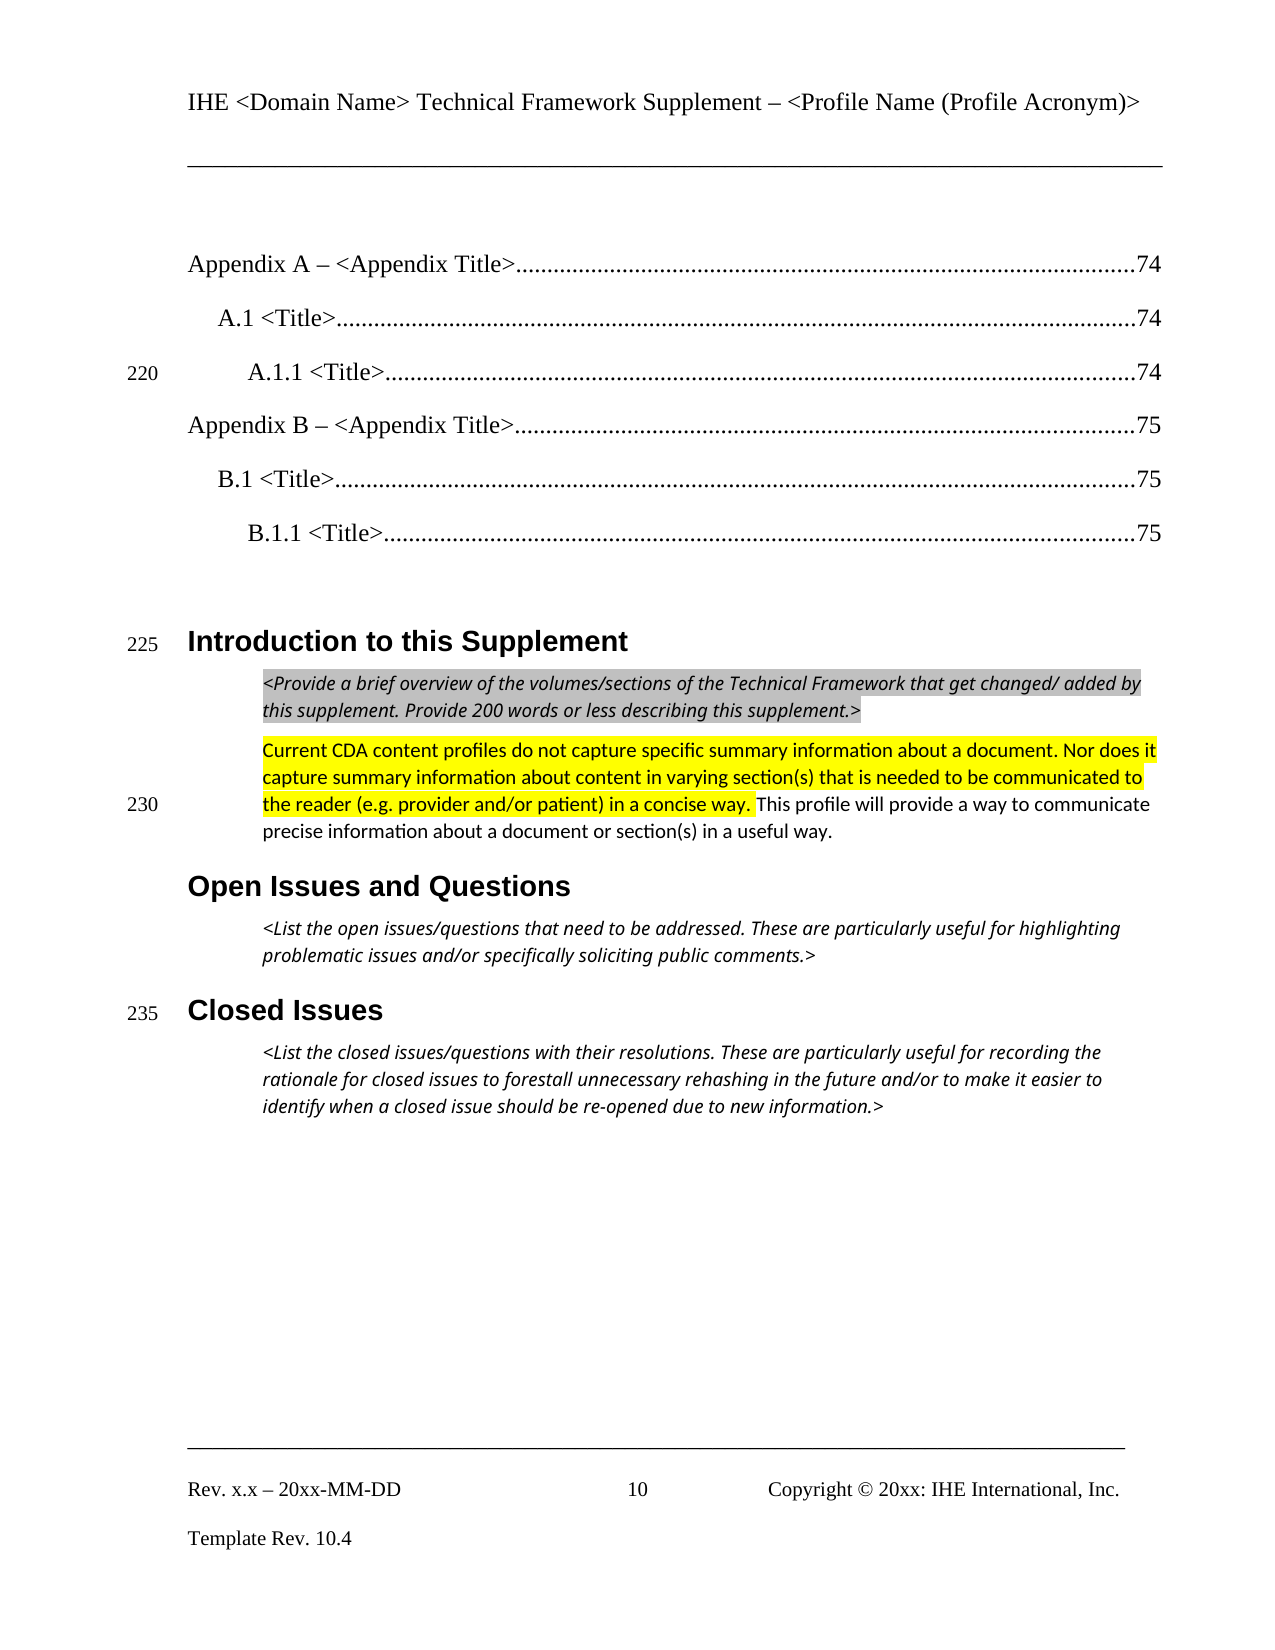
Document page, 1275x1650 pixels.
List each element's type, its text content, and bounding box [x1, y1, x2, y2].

text <Provide a brief overview of the volumes/sections of the Technical Framework that get changed/ added by this supplement. Provide 200 words or less describing this supplement.> [861, 669, 1162, 723]
text Current CDA content profiles do not capture specific summary information about a document. Nor does it capture summary information about content in varying section(s) that is needed to be communicated to the reader (e.g. provider and/or patient) in a concise way. This profile will provide a way to communicate precise information about a document or section(s) in a useful way. [262, 736, 1162, 844]
subtitle Closed Issues [187, 993, 1162, 1027]
text A.1.1 <Title> 74 [247, 357, 1162, 386]
subtitle Introduction to this Supplement [187, 624, 1162, 658]
text Appendix B – <Appendix Title> 75 [187, 411, 1162, 439]
text A.1 <Title> 74 [217, 303, 1162, 332]
text B.1 <Title> 75 [217, 464, 1162, 493]
text <List the closed issues/questions with their resolutions. These are particularly useful for recording the rationale for closed issues to forestall unnecessary rehashing in the future and/or to make it easier to identify when a closed issue should be re-opened due to new information.> [262, 1038, 1162, 1119]
text B.1.1 <Title> 75 [247, 518, 1162, 547]
text Appendix A – <Appendix Title> 74 [187, 249, 1162, 278]
text <List the open issues/questions that need to be addressed. These are particularly useful for highlighting problematic issues and/or specifically soliciting public comments.> [262, 914, 1162, 968]
subtitle Open Issues and Questions [187, 869, 1162, 903]
